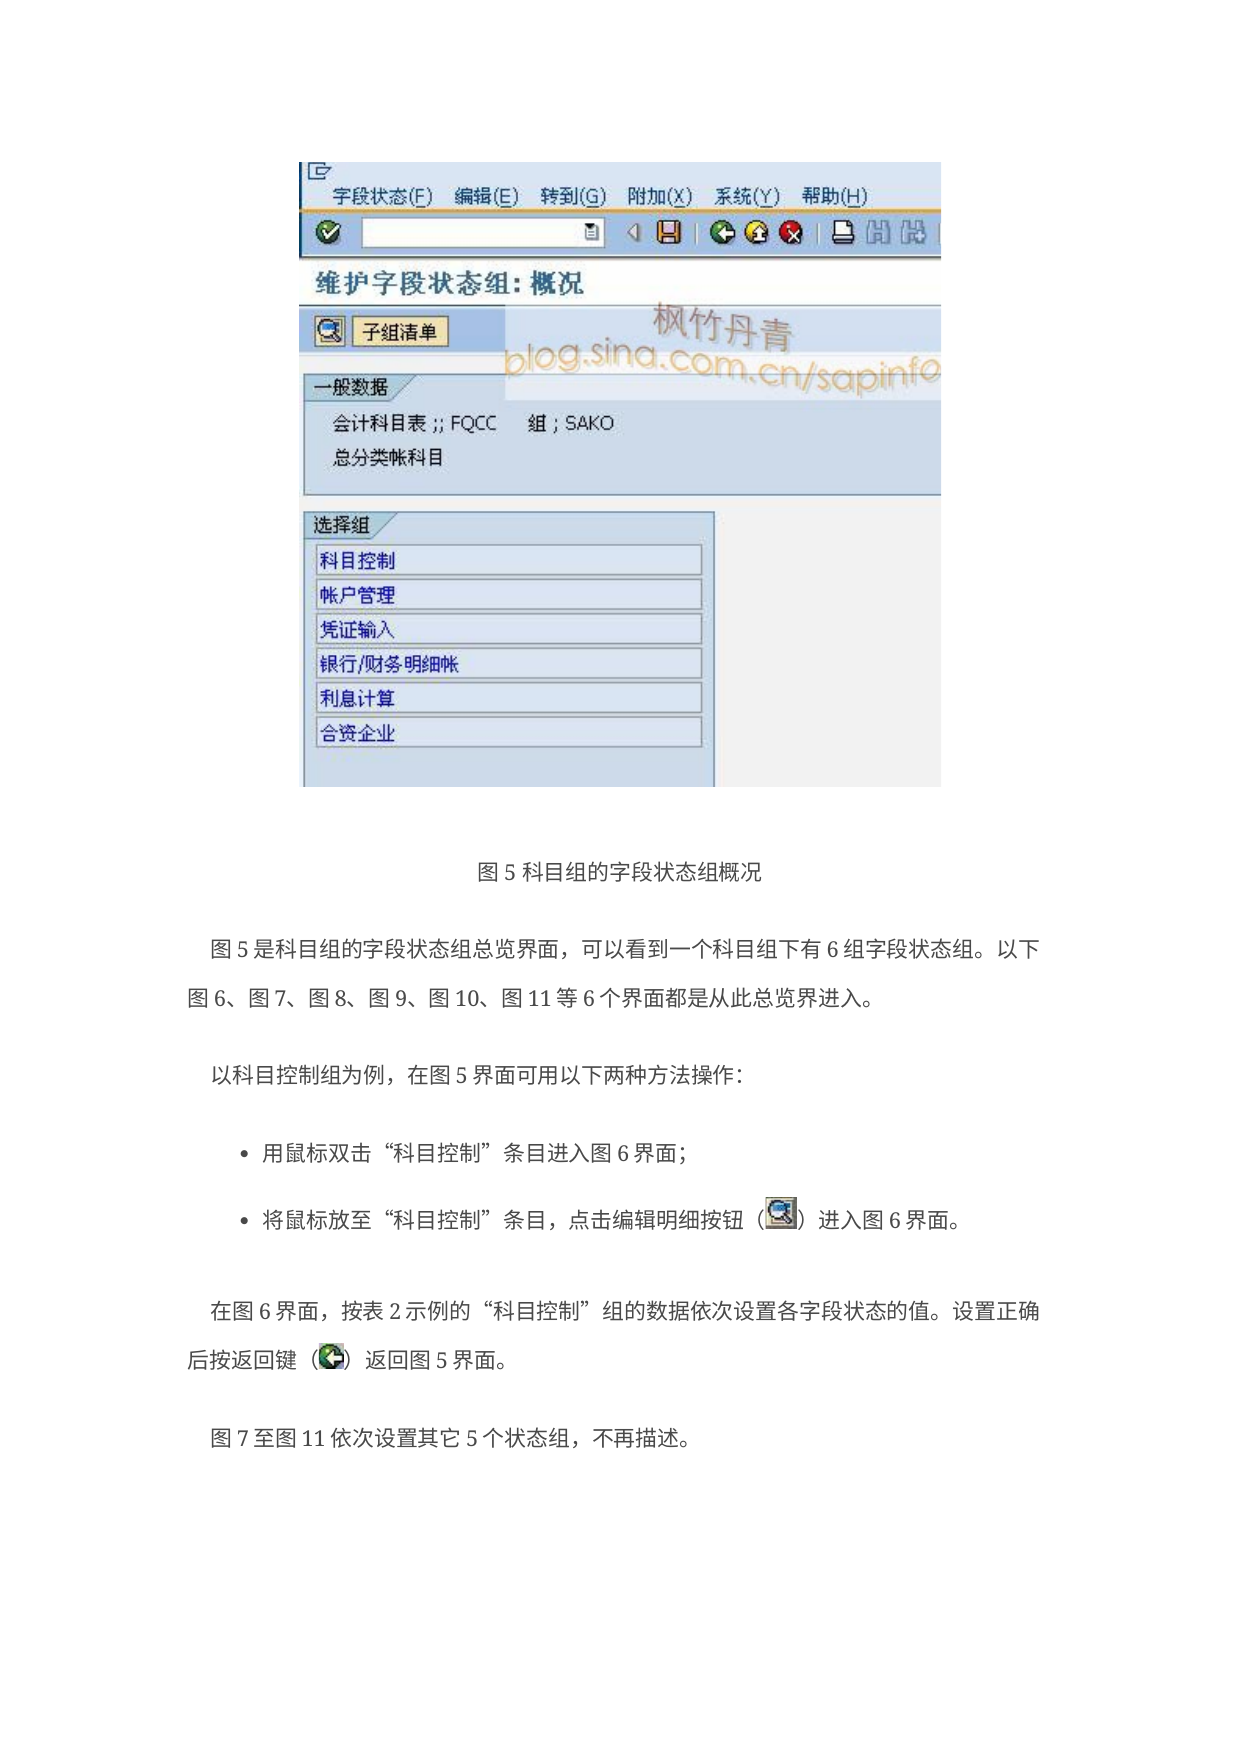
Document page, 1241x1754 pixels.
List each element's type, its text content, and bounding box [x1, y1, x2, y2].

picture [299, 162, 942, 787]
text 在图6界面，按表2示例的“科目控制”组的数据依次设置各字段状态的值。设置正确后按返回键（）返回图5界面。 [187, 1294, 1053, 1375]
list 用鼠标双击“科目控制”条目进入图6界面； [241, 1136, 1053, 1168]
picture [318, 1343, 344, 1369]
picture [765, 1197, 797, 1229]
text 图7至图11依次设置其它5个状态组，不再描述。 [187, 1420, 1053, 1453]
text 图5是科目组的字段状态组总览界面，可以看到一个科目组下有6组字段状态组。以下图6、图7、图8、图9、图10、图11等6个界面都是从此总览界进入。 [187, 932, 1053, 1013]
text 图5 科目组的字段状态组概况 [187, 854, 1053, 887]
text 以科目控制组为例，在图5界面可用以下两种方法操作： [187, 1058, 1053, 1091]
list 将鼠标放至“科目控制”条目，点击编辑明细按钮（）进入图6界面。 [241, 1184, 1053, 1249]
